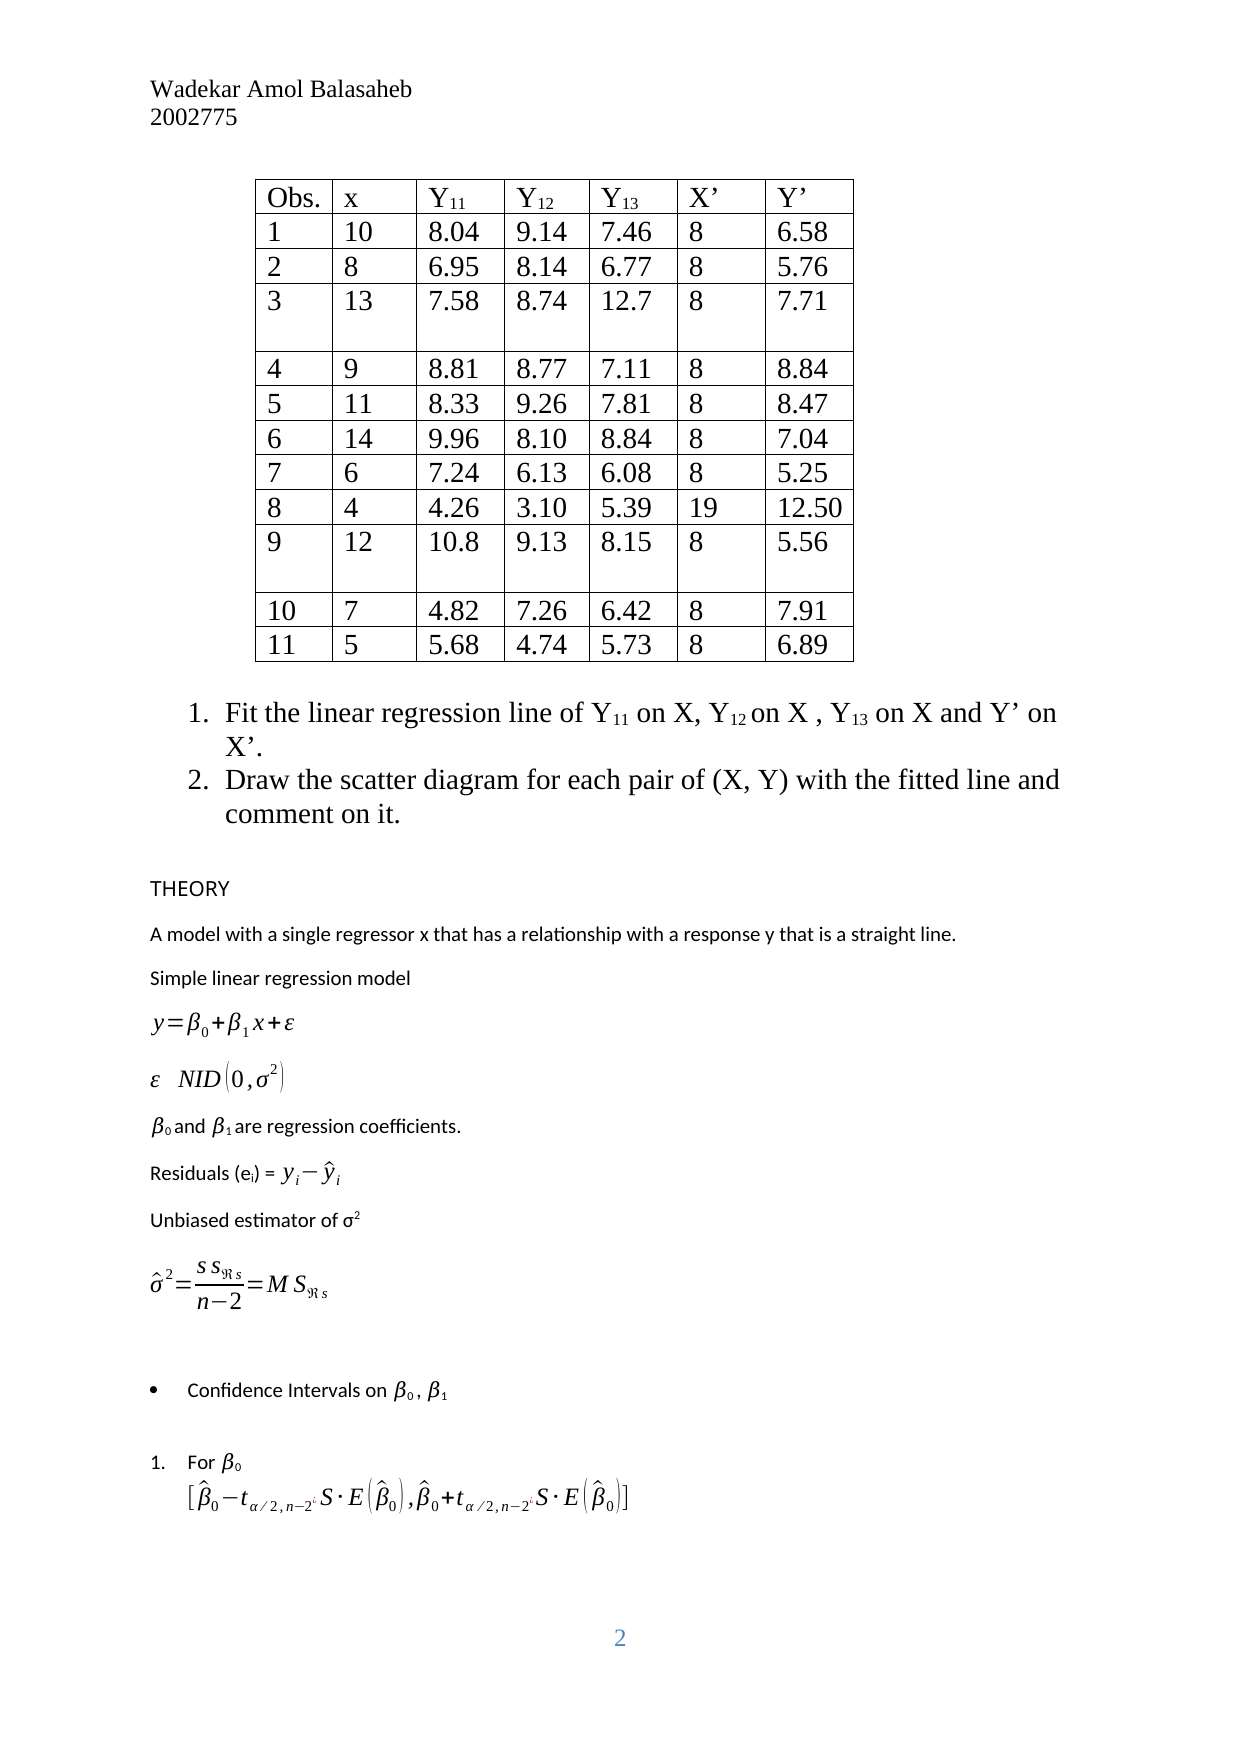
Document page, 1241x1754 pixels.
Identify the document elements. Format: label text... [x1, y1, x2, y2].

text Unbiased estimator of σ2 [150, 1207, 1090, 1233]
table_cell 8 [678, 352, 765, 385]
table_cell 8 [678, 455, 765, 489]
table_cell 8.74 [505, 284, 589, 351]
table_cell 5.39 [590, 490, 677, 523]
table_cell 8.84 [590, 421, 677, 454]
table_cell 8 [678, 284, 765, 351]
table_cell 6.95 [417, 249, 504, 282]
table_cell 5.68 [417, 627, 504, 661]
table_cell 8 [678, 386, 765, 420]
table_cell 9 [333, 352, 416, 385]
table_cell 5.56 [766, 525, 853, 592]
table_cell 7.26 [505, 593, 589, 626]
list Confidence Intervals on 𝛽0 , 𝛽1 [150, 1377, 1090, 1403]
table_cell 5 [256, 386, 332, 420]
table_cell 7.58 [417, 284, 504, 351]
table_cell 7.24 [417, 455, 504, 489]
table_cell 7.81 [590, 386, 677, 420]
list Fit the linear regression line of Y11 on X, Y12 on X , Y13 on X and Y’ on X’. [187, 695, 1090, 762]
table_cell 14 [333, 421, 416, 454]
table_cell 10 [256, 593, 332, 626]
table_cell 12 [333, 525, 416, 592]
table_header Y12 [505, 180, 589, 213]
table_cell 10.84 [417, 525, 504, 592]
table_cell 11 [256, 627, 332, 661]
text THEORY [150, 874, 1090, 902]
table_cell 3.10 [505, 490, 589, 523]
table_cell 7.71 [766, 284, 853, 351]
table_cell 8 [333, 249, 416, 282]
table_cell 12.50 [766, 490, 853, 523]
table_header x [333, 180, 416, 213]
list Draw the scatter diagram for each pair of (X, Y) with the fitted line and comment on it. [187, 762, 1090, 829]
table_cell 8 [678, 593, 765, 626]
table_cell 6.89 [766, 627, 853, 661]
text Simple linear regression model [150, 965, 1090, 990]
table_cell 8 [256, 490, 332, 523]
table_cell 5 [333, 627, 416, 661]
table_cell 4.82 [417, 593, 504, 626]
table_cell 8.14 [505, 249, 589, 282]
table_cell 8.15 [590, 525, 677, 592]
list For 𝛽0 [150, 1449, 1090, 1475]
table_cell 9.14 [505, 214, 589, 248]
table_cell 5.25 [766, 455, 853, 489]
table_cell 6.08 [590, 455, 677, 489]
table_cell 11 [333, 386, 416, 420]
table_cell 2 [256, 249, 332, 282]
table_header Y13 [590, 180, 677, 213]
table_cell 6.77 [590, 249, 677, 282]
table_cell 1 [256, 214, 332, 248]
table_cell 6.13 [505, 455, 589, 489]
table_cell 9.13 [505, 525, 589, 592]
table_cell 8.77 [505, 352, 589, 385]
table_cell 12.74 [590, 284, 677, 351]
table_cell 8 [678, 249, 765, 282]
table_header Obs. [256, 180, 332, 213]
table_cell 6.58 [766, 214, 853, 248]
table_cell 7.91 [766, 593, 853, 626]
table_cell 8 [678, 525, 765, 592]
table_cell 7 [256, 455, 332, 489]
table_cell 8.84 [766, 352, 853, 385]
text Residuals (ei) = [150, 1157, 1090, 1189]
table_cell 3 [256, 284, 332, 351]
table_header Y’ [766, 180, 853, 213]
text A model with a single regressor x that has a relationship with a response y that is a straight line. [150, 921, 1090, 946]
table_cell 7 [333, 593, 416, 626]
table_cell 6 [333, 455, 416, 489]
table_cell 6.42 [590, 593, 677, 626]
table_cell 5.73 [590, 627, 677, 661]
table_cell 4 [256, 352, 332, 385]
table_cell 4.26 [417, 490, 504, 523]
table_cell 8.33 [417, 386, 504, 420]
table_cell 4 [333, 490, 416, 523]
table_header X’ [678, 180, 765, 213]
table_header Y11 [417, 180, 504, 213]
table_cell 8 [678, 421, 765, 454]
table_cell 13 [333, 284, 416, 351]
table_cell 10 [333, 214, 416, 248]
table_cell 8 [678, 627, 765, 661]
table_cell 4.74 [505, 627, 589, 661]
table_cell 7.46 [590, 214, 677, 248]
table_cell 8.10 [505, 421, 589, 454]
table_cell 9.26 [505, 386, 589, 420]
table_cell 5.76 [766, 249, 853, 282]
table_cell 8 [678, 214, 765, 248]
table_cell 7.04 [766, 421, 853, 454]
table_cell 19 [678, 490, 765, 523]
table_cell 7.11 [590, 352, 677, 385]
table_cell 8.81 [417, 352, 504, 385]
text 𝛽0 and 𝛽1 are regression coefficients. [150, 1113, 1090, 1139]
table_cell 9 [256, 525, 332, 592]
table_cell 9.96 [417, 421, 504, 454]
table_cell 8.47 [766, 386, 853, 420]
table_cell 6 [256, 421, 332, 454]
table_cell 8.04 [417, 214, 504, 248]
